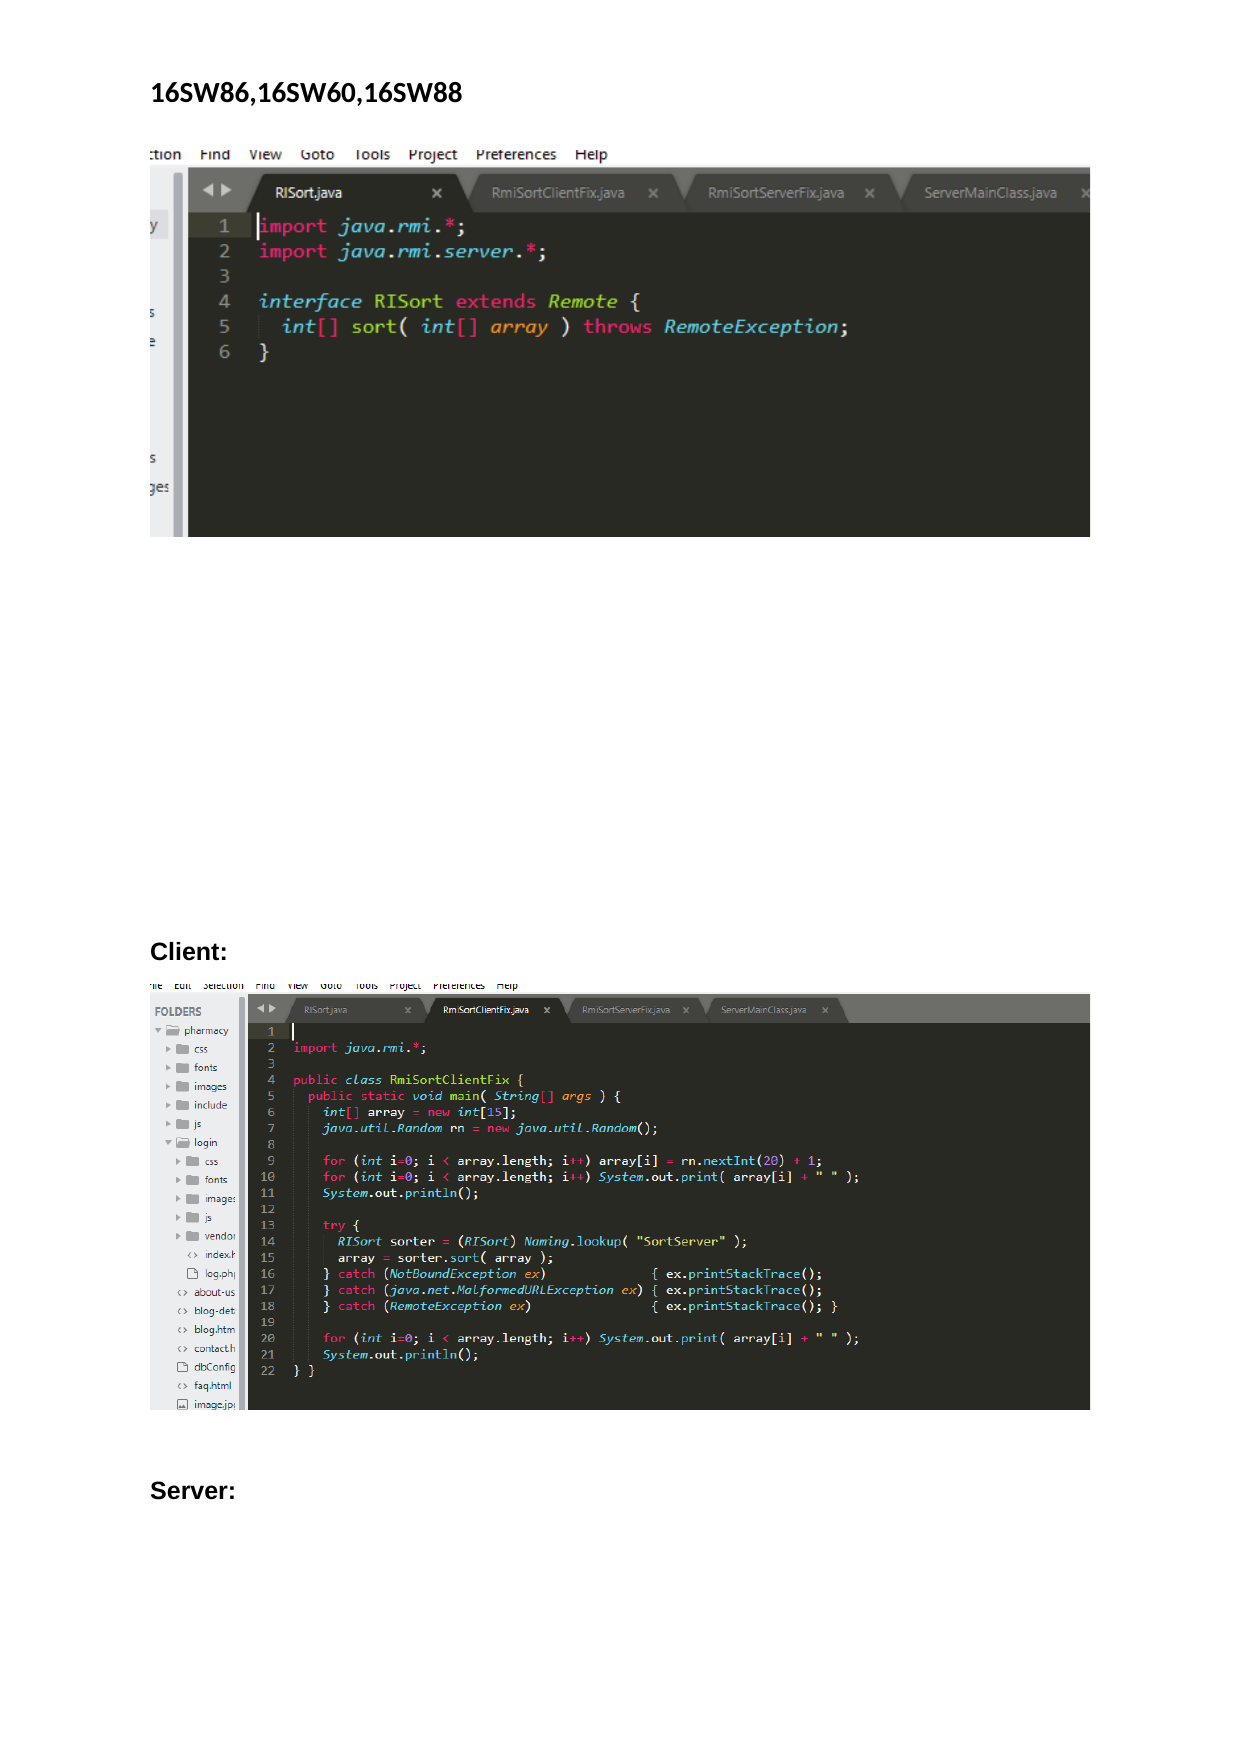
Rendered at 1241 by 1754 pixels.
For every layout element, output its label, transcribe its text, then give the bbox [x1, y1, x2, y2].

picture [150, 150, 1091, 537]
text Server: [150, 1476, 1090, 1505]
picture [150, 984, 1091, 1410]
text Client: [150, 937, 1090, 966]
